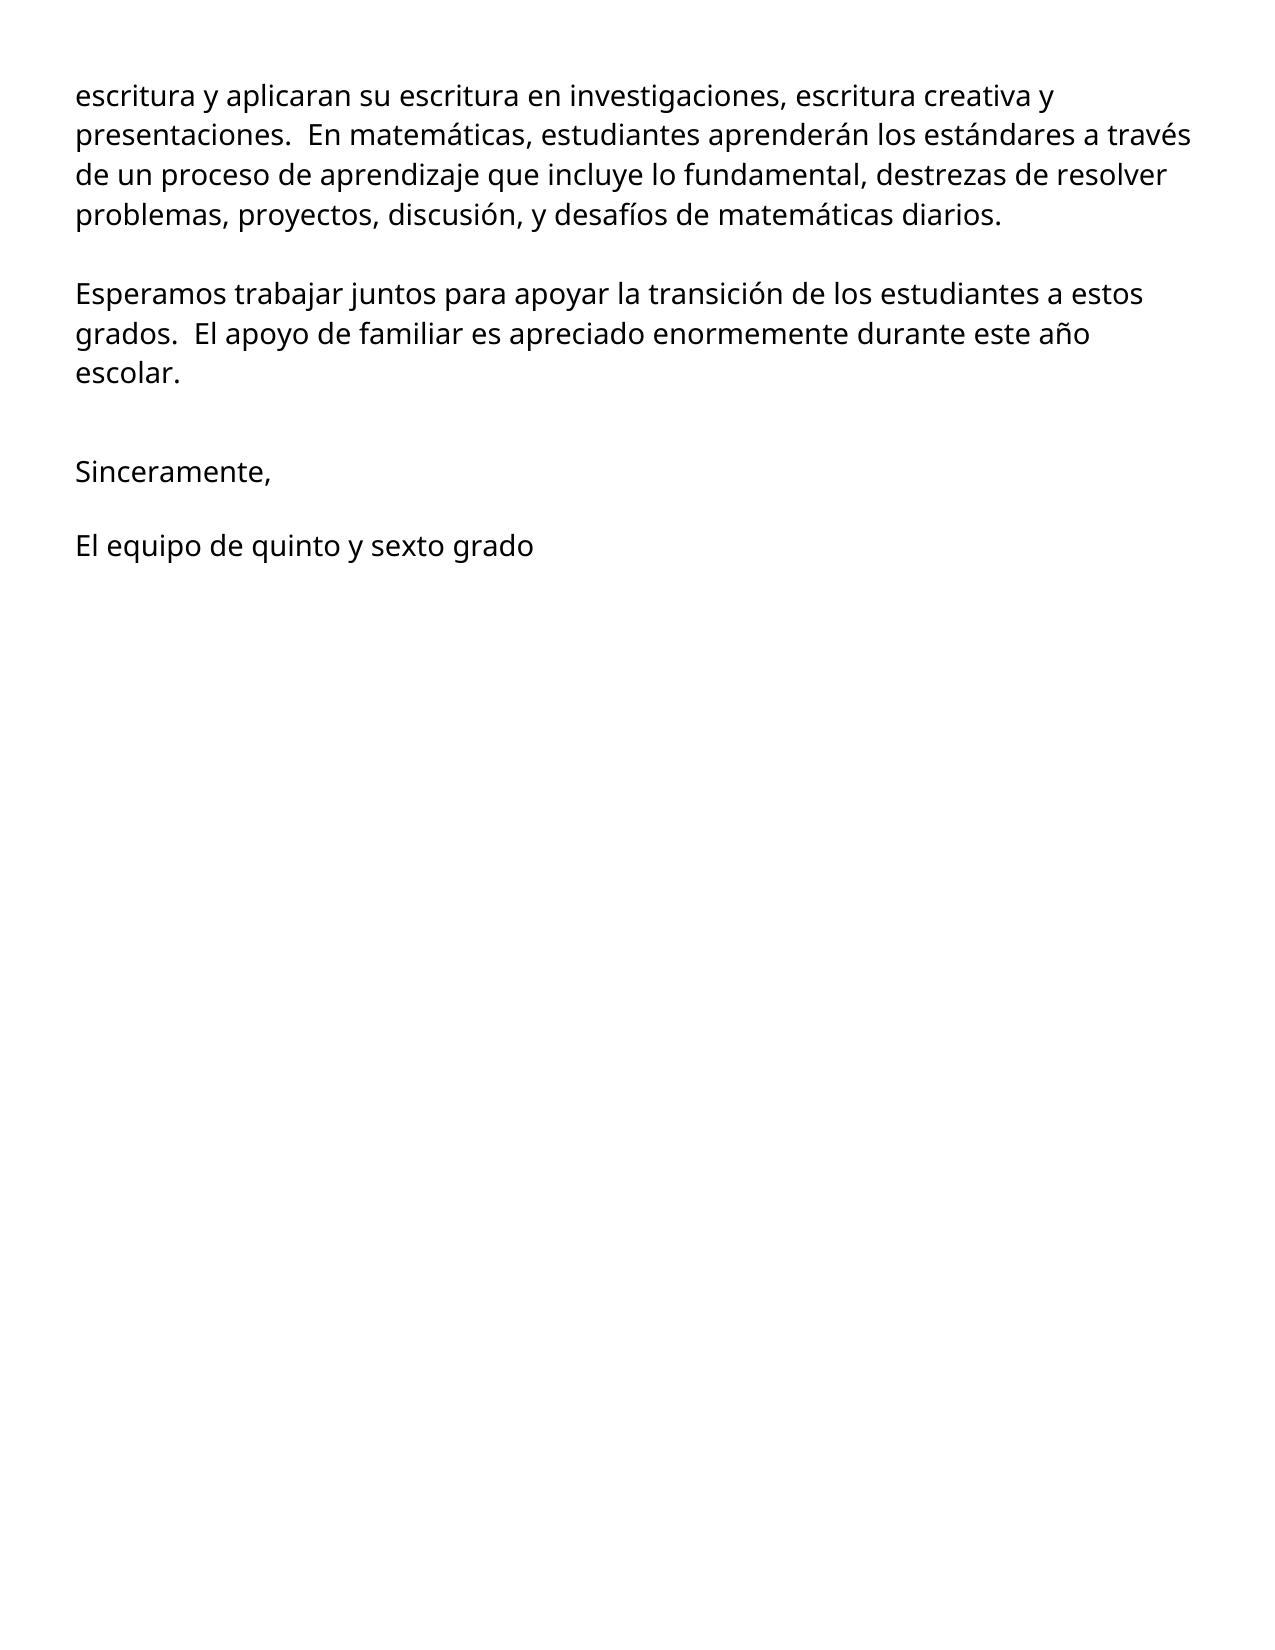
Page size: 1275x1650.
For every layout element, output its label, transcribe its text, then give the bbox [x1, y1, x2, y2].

text Sinceramente, [75, 452, 1200, 491]
text Esperamos trabajar juntos para apoyar la transición de los estudiantes a estos grados. El apoyo de familiar es apreciado enormemente durante este año escolar. [75, 273, 1200, 392]
text El equipo de quinto y sexto grado [75, 525, 1200, 565]
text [75, 75, 1200, 234]
